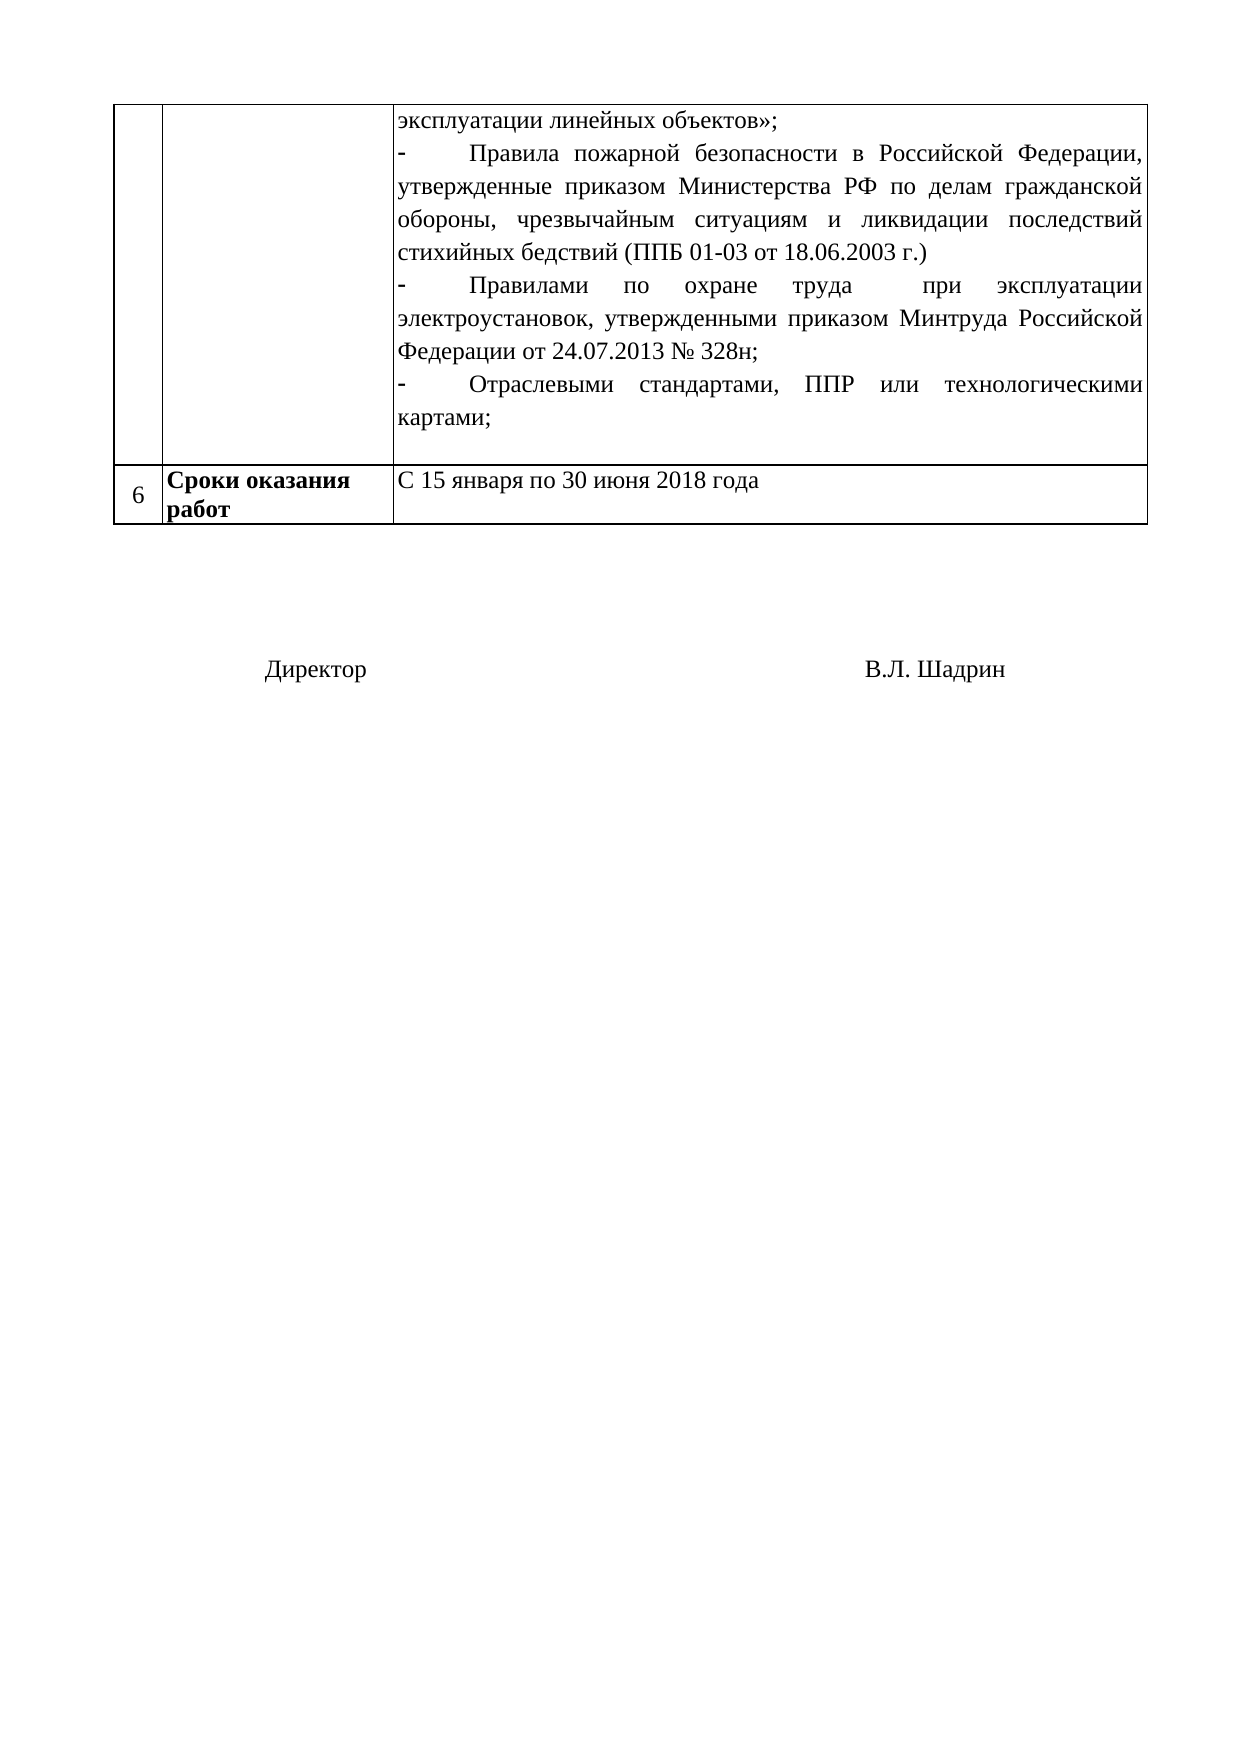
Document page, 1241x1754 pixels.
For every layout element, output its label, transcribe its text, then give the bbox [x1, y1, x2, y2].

table_cell С 15 января по 30 июня 2018 года [394, 466, 1147, 523]
table_cell 3 [115, 105, 162, 464]
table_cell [394, 105, 1147, 464]
text Директор В.Л. Шадрин [118, 654, 1152, 683]
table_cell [163, 105, 393, 464]
table_cell 6 [115, 466, 162, 523]
table_cell Сроки оказания работ [163, 466, 393, 523]
